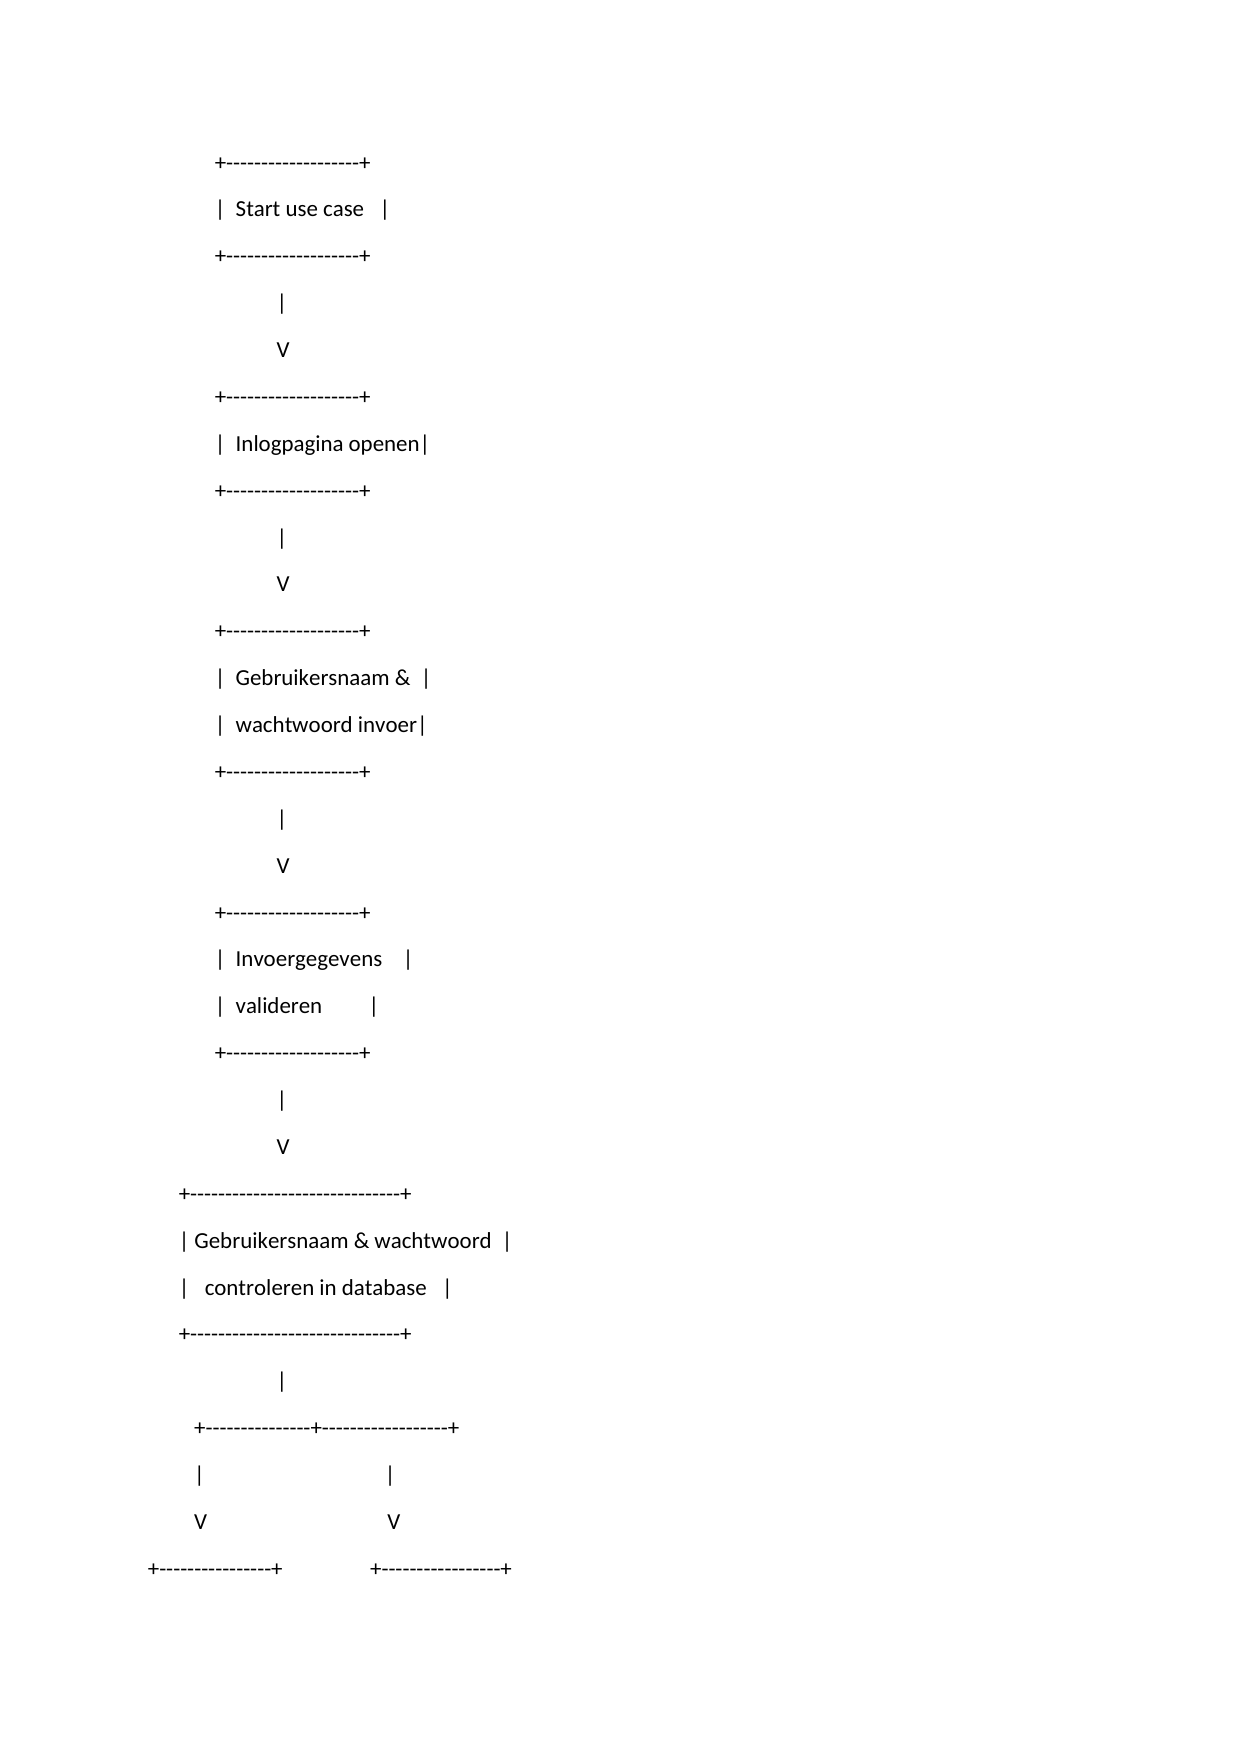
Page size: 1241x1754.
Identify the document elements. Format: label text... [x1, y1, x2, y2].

text +------------------------------+ [148, 1319, 1093, 1347]
text V [148, 335, 1093, 363]
text +-------------------+ [148, 148, 1093, 176]
text +-------------------+ [148, 1038, 1093, 1066]
text | [148, 288, 1093, 316]
text | [148, 523, 1093, 551]
text | valideren | [148, 991, 1093, 1019]
text | | [148, 1460, 1093, 1488]
text V [148, 851, 1093, 879]
text +-------------------+ [148, 382, 1093, 410]
text +----------------+ +-----------------+ [148, 1554, 1093, 1582]
text | wachtwoord invoer| [148, 710, 1093, 738]
text +---------------+------------------+ [148, 1413, 1093, 1441]
text +-------------------+ [148, 476, 1093, 504]
text V [148, 569, 1093, 597]
text +------------------------------+ [148, 1179, 1093, 1207]
text | controleren in database | [148, 1273, 1093, 1301]
text | Start use case | [148, 194, 1093, 222]
text | [148, 804, 1093, 832]
text V V [148, 1507, 1093, 1535]
text +-------------------+ [148, 241, 1093, 269]
text | Gebruikersnaam & | [148, 663, 1093, 691]
text +-------------------+ [148, 616, 1093, 644]
text | [148, 1085, 1093, 1113]
text +-------------------+ [148, 757, 1093, 785]
text | Gebruikersnaam & wachtwoord | [148, 1226, 1093, 1254]
text V [148, 1132, 1093, 1160]
text | Invoergegevens | [148, 944, 1093, 972]
text | Inlogpagina openen| [148, 429, 1093, 457]
text +-------------------+ [148, 898, 1093, 926]
text | [148, 1366, 1093, 1394]
